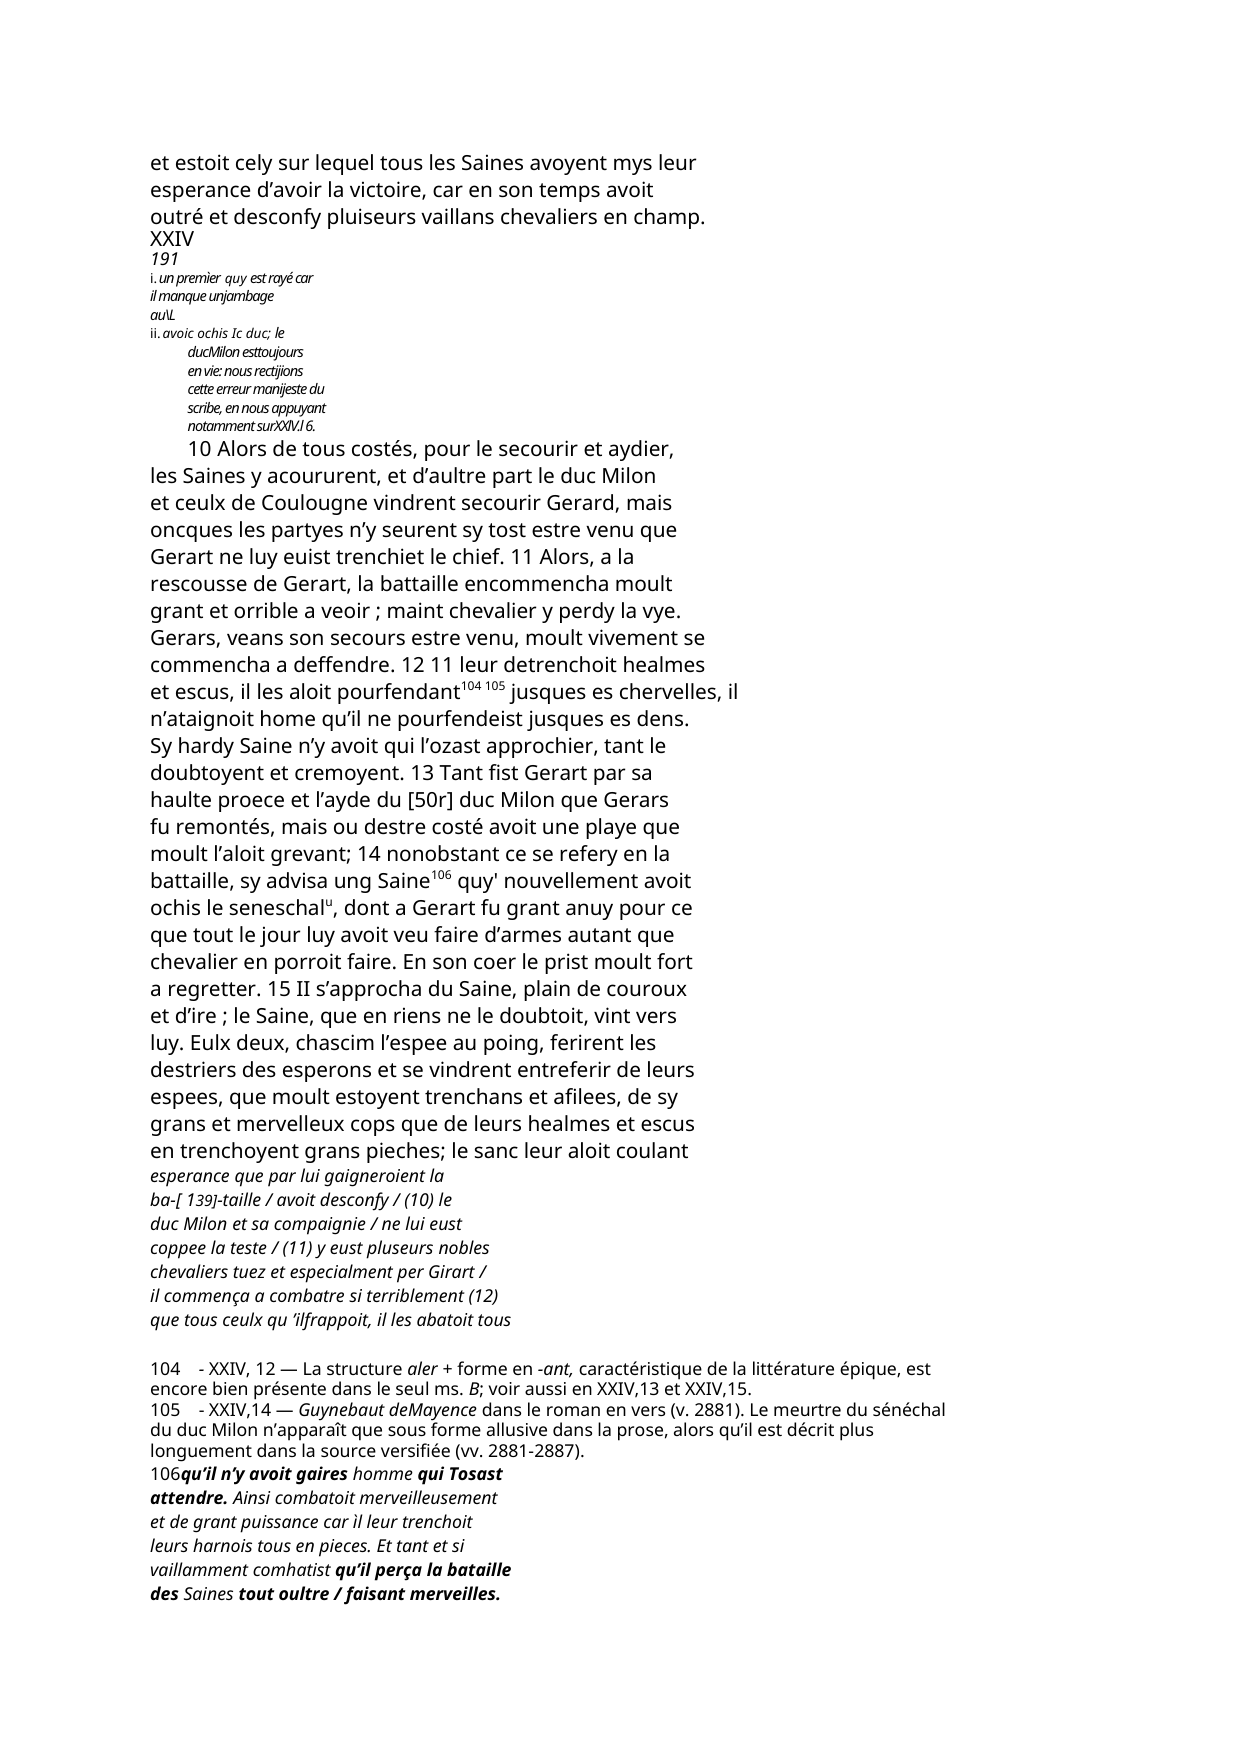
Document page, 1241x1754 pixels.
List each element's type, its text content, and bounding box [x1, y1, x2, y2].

list un premìer quy est rayé car [150, 268, 1090, 287]
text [150, 1164, 1090, 1331]
text il manque unjambage au\L [150, 287, 1090, 324]
text et estoit cely sur lequel tous les Saines avoyent mys leur esperance d’avoir la victoire, car en son temps avoit outré et desconfy pluiseurs vaillans chevaliers en champ. [150, 149, 1090, 230]
list Alors de tous costés, pour le secourir et aydier, les Saines y acoururent, et d’aultre part le duc Milon et ceulx de Coulougne vindrent secourir Gerard, mais oncques les partyes n’y seurent sy tost estre venu que Gerart ne luy euist trenchiet le chief. 11 Alors, a la rescousse de Gerart, la battaille encommencha moult grant et orrible a veoir ; maint chevalier y perdy la vye. Gerars, veans son secours estre venu, moult vivement se commencha a deffendre. 12 11 leur detrenchoit healmes et escus, il les aloit pourfendant jusques es chervelles, il n’ataignoit home qu’il ne pourfendeist jusques es dens. Sy hardy Saine n’y avoit qui l’ozast approchier, tant le doubtoyent et cremoyent. 13 Tant fist Gerart par sa haulte proece et l’ayde du [50r] duc Milon que Gerars fu remontés, mais ou destre costé avoit une playe que moult l’aloit grevant; 14 nonobstant ce se refery en la battaille, sy advisa ung Saine quy' nouvellement avoit ochis le seneschalu, dont a Gerart fu grant anuy pour ce que tout le jour luy avoit veu faire d’armes autant que chevalier en porroit faire. En son coer le prist moult fort a regretter. 15 II s’approcha du Saine, plain de couroux et d’ire ; le Saine, que en riens ne le doubtoit, vint vers luy. Eulx deux, chascim l’espee au poing, ferirent les destriers des esperons et se vindrent entreferir de leurs espees, que moult estoyent trenchans et afilees, de sy grans et mervelleux cops que de leurs healmes et escus en trenchoyent grans pieches; le sanc leur aloit coulant [150, 435, 1090, 1164]
text XXIV [150, 230, 1090, 251]
text 191 [150, 251, 1090, 268]
list avoic ochis Ic duc; le ducMilon esttoujours en vie: nous rectijions cette erreur manijeste du scribe, en nous appuyant notamment surXXlV.l 6. [150, 324, 1090, 435]
